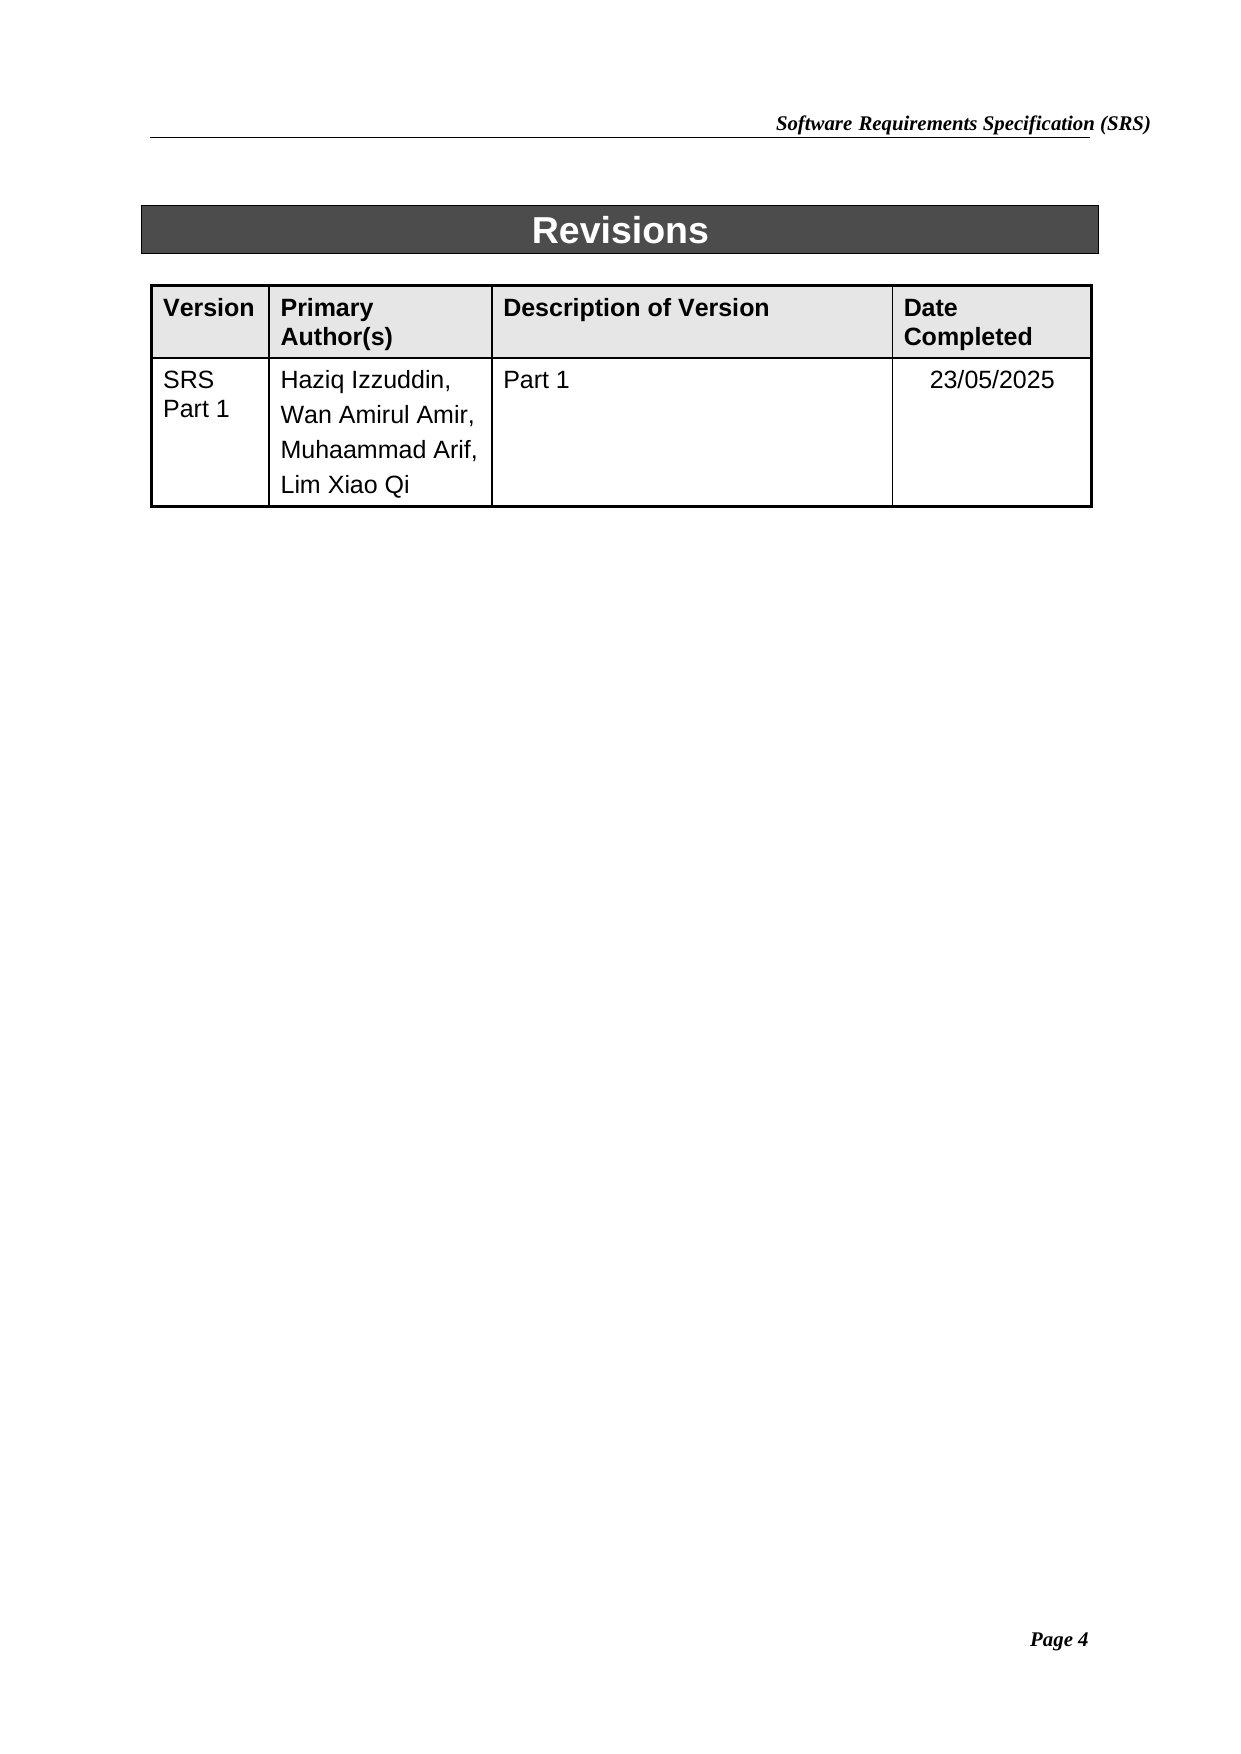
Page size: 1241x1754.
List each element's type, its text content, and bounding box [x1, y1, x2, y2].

table_cell Haziq Izzuddin, Wan Amirul Amir, Muhaammad Arif, Lim Xiao Qi [270, 359, 491, 505]
table_header Date Completed [893, 287, 1090, 357]
table_cell Part 1 [493, 359, 892, 505]
table_cell 23/05/2025 [893, 359, 1090, 505]
table_header Version [153, 287, 268, 357]
table_header Primary Author(s) [270, 287, 491, 357]
subtitle Revisions [142, 206, 1098, 253]
table_cell SRS Part 1 [153, 359, 268, 505]
table_header Description of Version [493, 287, 892, 357]
